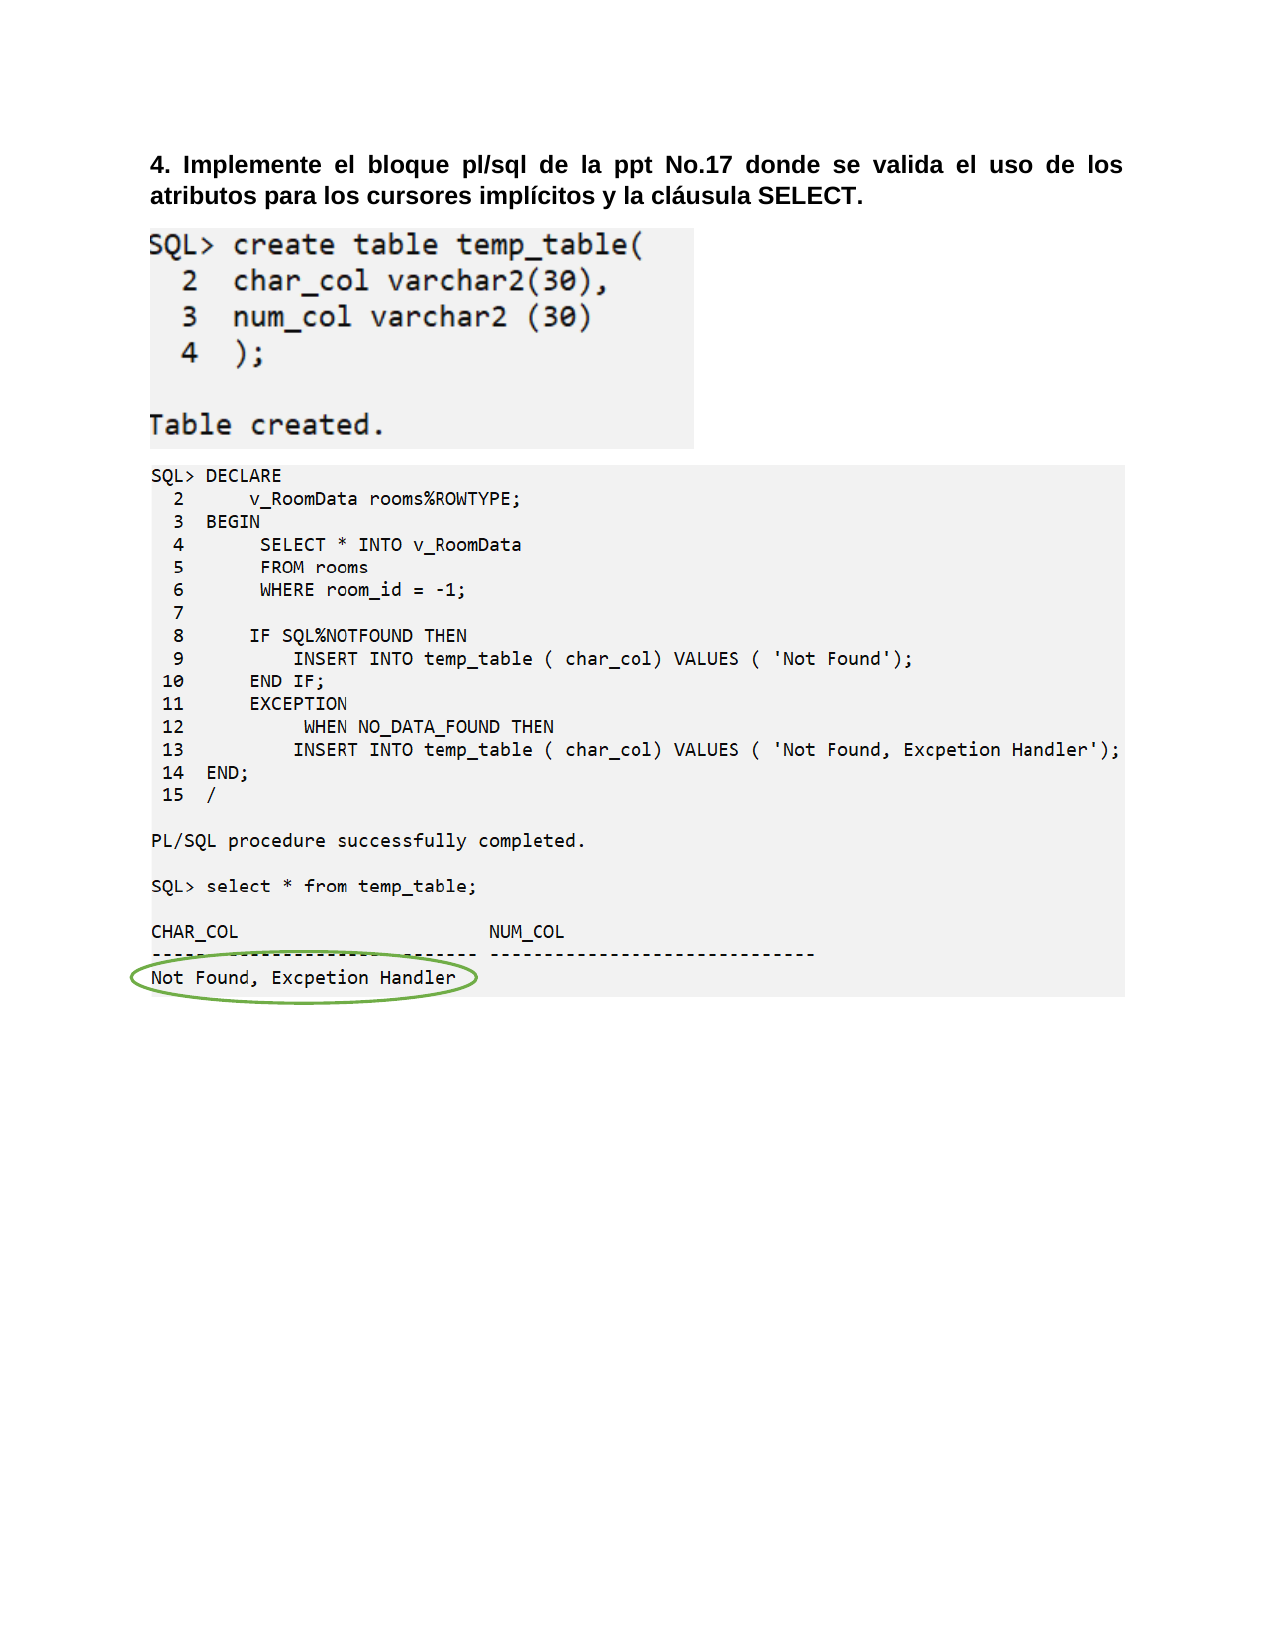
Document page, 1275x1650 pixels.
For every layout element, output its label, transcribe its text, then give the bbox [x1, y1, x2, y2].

picture [151, 954, 474, 997]
picture [151, 465, 1125, 997]
picture [150, 228, 694, 449]
picture [151, 992, 173, 997]
text 4. Implemente el bloque pl/sql de la ppt No.17 donde se valida el uso de los atributos para los cursores implícitos y la cláusula SELECT. [150, 150, 1125, 210]
